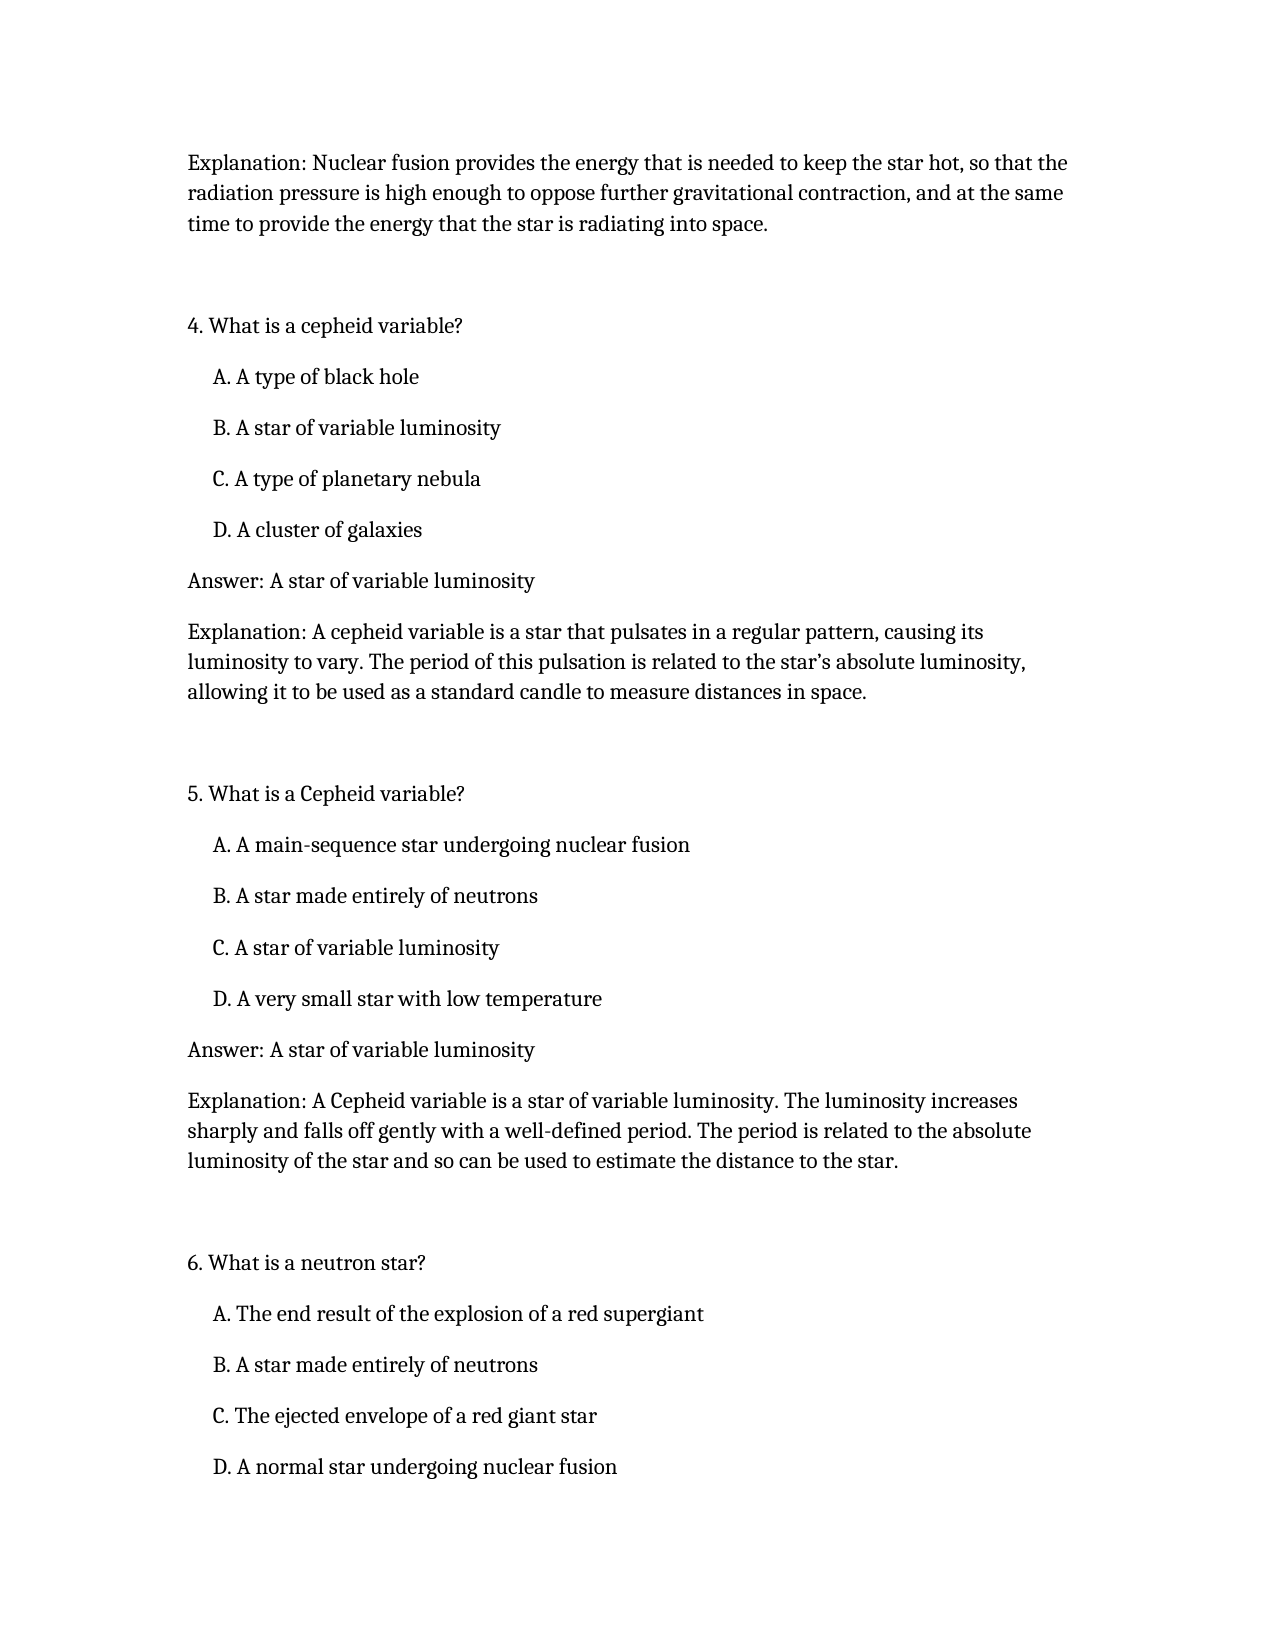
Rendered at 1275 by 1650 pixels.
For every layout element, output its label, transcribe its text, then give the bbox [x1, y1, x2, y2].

text Explanation: A cepheid variable is a star that pulsates in a regular pattern, causing its luminosity to vary. The period of this pulsation is related to the star’s absolute luminosity, allowing it to be used as a standard candle to measure distances in space. [187, 619, 1087, 706]
text Answer: A star of variable luminosity [187, 1036, 1087, 1063]
text Explanation: Nuclear fusion provides the energy that is needed to keep the star hot, so that the radiation pressure is high enough to oppose further gravitational contraction, and at the same time to provide the energy that the star is radiating into space. [187, 150, 1087, 237]
text A. The end result of the explosion of a red supergiant [187, 1301, 1087, 1327]
text 6. What is a neutron star? [187, 1250, 1087, 1276]
text Answer: A star of variable luminosity [187, 568, 1087, 594]
text B. A star made entirely of neutrons [187, 883, 1087, 910]
text Explanation: A Cepheid variable is a star of variable luminosity. The luminosity increases sharply and falls off gently with a well-defined period. The period is related to the absolute luminosity of the star and so can be used to estimate the distance to the star. [187, 1087, 1087, 1174]
text C. A type of planetary nebula [187, 466, 1087, 492]
text D. A normal star undergoing nuclear fusion [187, 1454, 1087, 1481]
text A. A type of black hole [187, 363, 1087, 390]
text C. The ejected envelope of a red giant star [187, 1403, 1087, 1429]
text 5. What is a Cepheid variable? [187, 781, 1087, 808]
text B. A star of variable luminosity [187, 414, 1087, 441]
text D. A cluster of galaxies [187, 517, 1087, 543]
text C. A star of variable luminosity [187, 934, 1087, 961]
text D. A very small star with low temperature [187, 985, 1087, 1012]
text B. A star made entirely of neutrons [187, 1352, 1087, 1378]
text A. A main-sequence star undergoing nuclear fusion [187, 832, 1087, 859]
text 4. What is a cepheid variable? [187, 312, 1087, 339]
